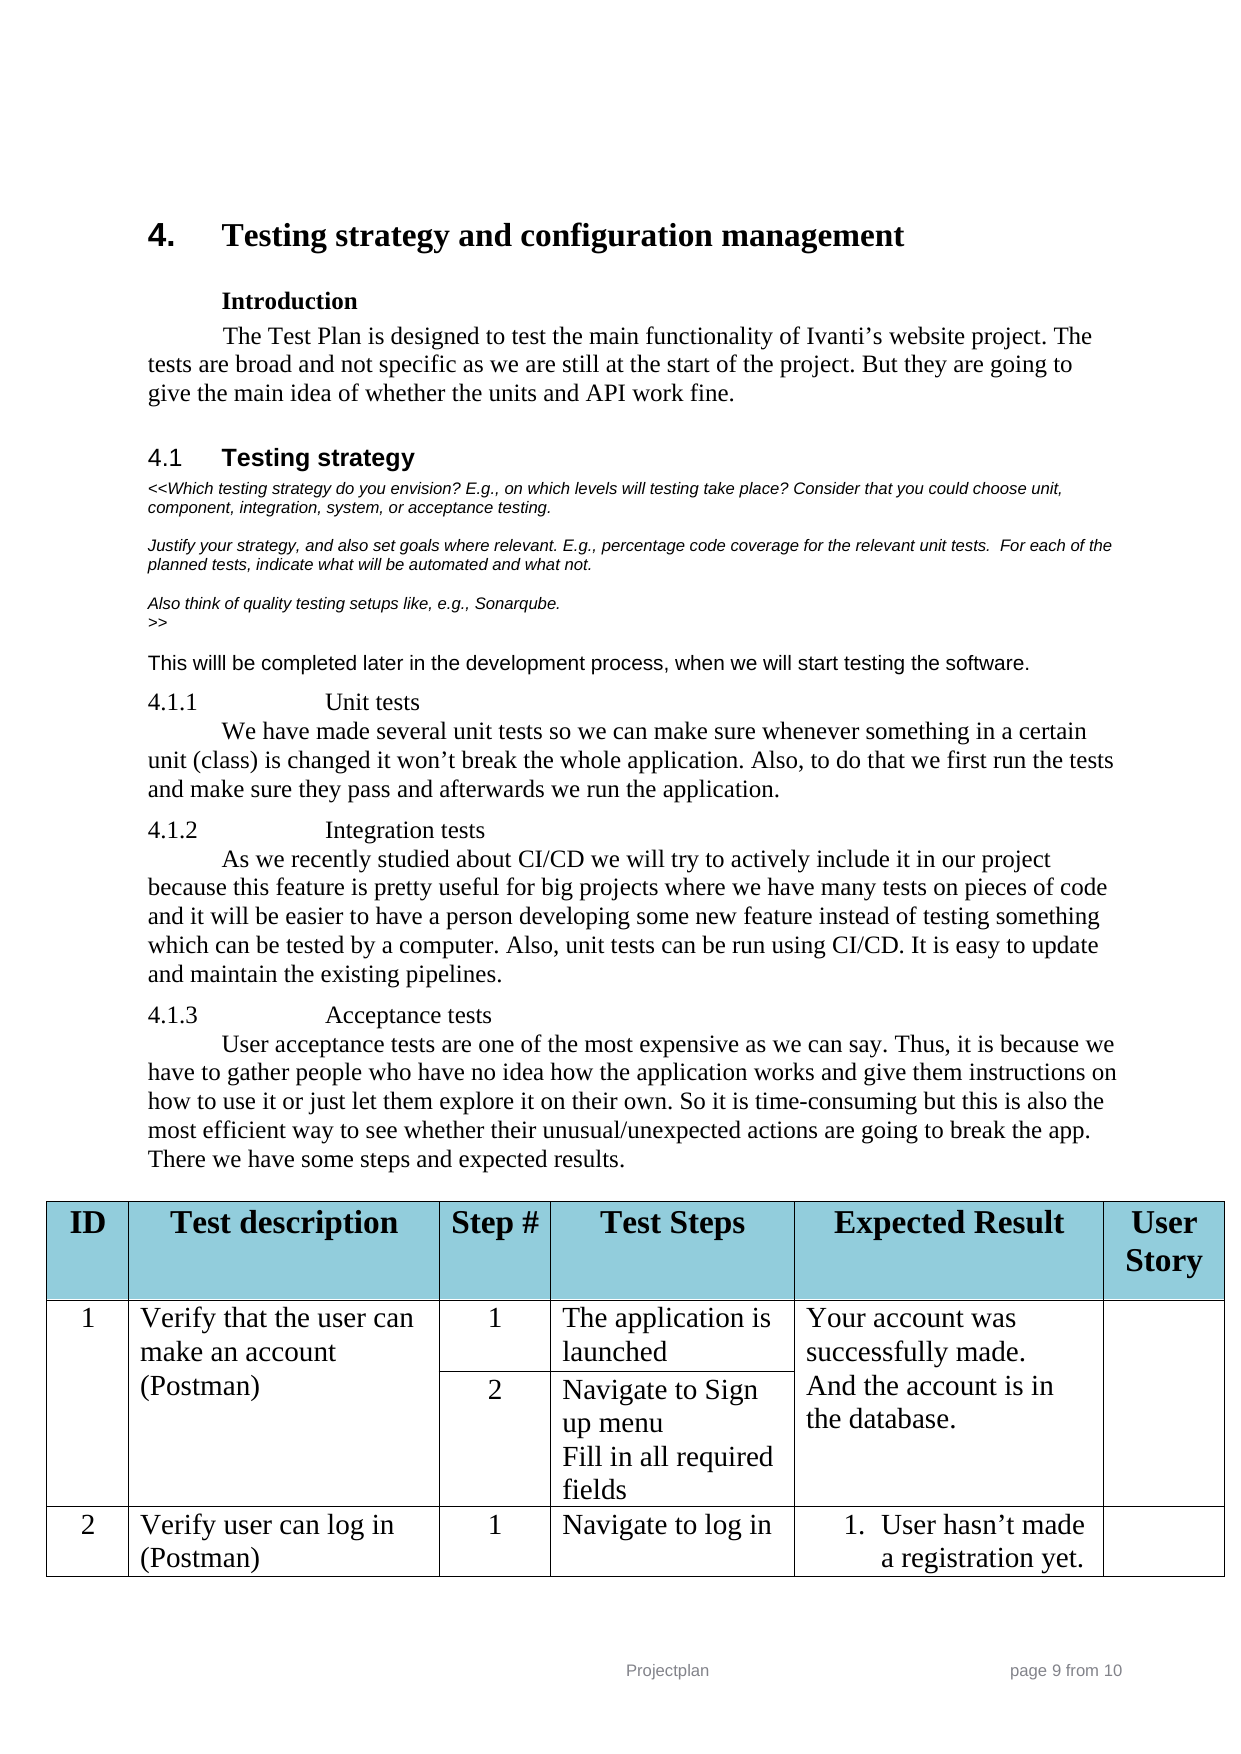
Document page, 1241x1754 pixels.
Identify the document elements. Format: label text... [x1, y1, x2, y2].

subtitle Integration tests [148, 815, 1117, 844]
table_header Test description [129, 1202, 439, 1299]
table_cell Navigate to log in [551, 1507, 794, 1576]
subtitle Testing strategy and configuration management [148, 215, 1117, 254]
table_cell Navigate to Sign up menu Fill in all required fields [551, 1372, 794, 1506]
text We have made several unit tests so we can make sure whenever something in a certain unit (class) is changed it won’t break the whole application. Also, to do that we first run the tests and make sure they pass and afterwards we run the application. [148, 716, 1117, 802]
table_cell 2 [47, 1507, 128, 1576]
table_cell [795, 1507, 1103, 1576]
table_header User Story [1104, 1202, 1224, 1299]
subtitle Introduction [221, 286, 1117, 314]
table_header Test Steps [551, 1202, 794, 1299]
text <<Which testing strategy do you envision? E.g., on which levels will testing take place? Consider that you could choose unit, component, integration, system, or acceptance testing. [148, 478, 1117, 517]
text >> [148, 613, 1117, 632]
text Justify your strategy, and also set goals where relevant. E.g., percentage code coverage for the relevant unit tests. For each of the planned tests, indicate what will be automated and what not. [148, 536, 1117, 574]
subtitle Unit tests [148, 687, 1117, 716]
table_cell [1104, 1507, 1224, 1576]
table_header Step # [440, 1202, 550, 1299]
text The Test Plan is designed to test the main functionality of Ivanti’s website project. The tests are broad and not specific as we are still at the start of the project. But they are going to give the main idea of whether the units and API work fine. [148, 321, 1117, 407]
table_cell 1 [47, 1301, 128, 1506]
text User acceptance tests are one of the most expensive as we can say. Thus, it is because we have to gather people who have no idea how the application works and give them instructions on how to use it or just let them explore it on their own. So it is time-consuming but this is also the most efficient way to see whether their unusual/unexpected actions are going to break the app. There we have some steps and expected results. [148, 1029, 1117, 1172]
table_cell 1 [440, 1301, 550, 1371]
table_cell Your account was successfully made. And the account is in the database. [795, 1301, 1103, 1506]
table_cell The application is launched [551, 1301, 794, 1371]
subtitle Acceptance tests [148, 1000, 1117, 1029]
text This willl be completed later in the development process, when we will start testing the software. [148, 651, 1117, 675]
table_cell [129, 1507, 439, 1576]
table_header Expected Result [795, 1202, 1103, 1299]
table_cell [1104, 1301, 1224, 1506]
subtitle Testing strategy [148, 443, 1117, 472]
table_cell 1 [440, 1507, 550, 1576]
table_cell 2 [440, 1372, 550, 1506]
table_cell Verify that the user can make an account (Postman) [129, 1301, 439, 1506]
table_header ID [47, 1202, 128, 1299]
text As we recently studied about CI/CD we will try to actively include it in our project because this feature is pretty useful for big projects where we have many tests on pieces of code and it will be easier to have a person developing some new feature instead of testing something which can be tested by a computer. Also, unit tests can be run using CI/CD. It is easy to update and maintain the existing pipelines. [148, 844, 1117, 987]
text Also think of quality testing setups like, e.g., Sonarqube. [148, 593, 1117, 613]
